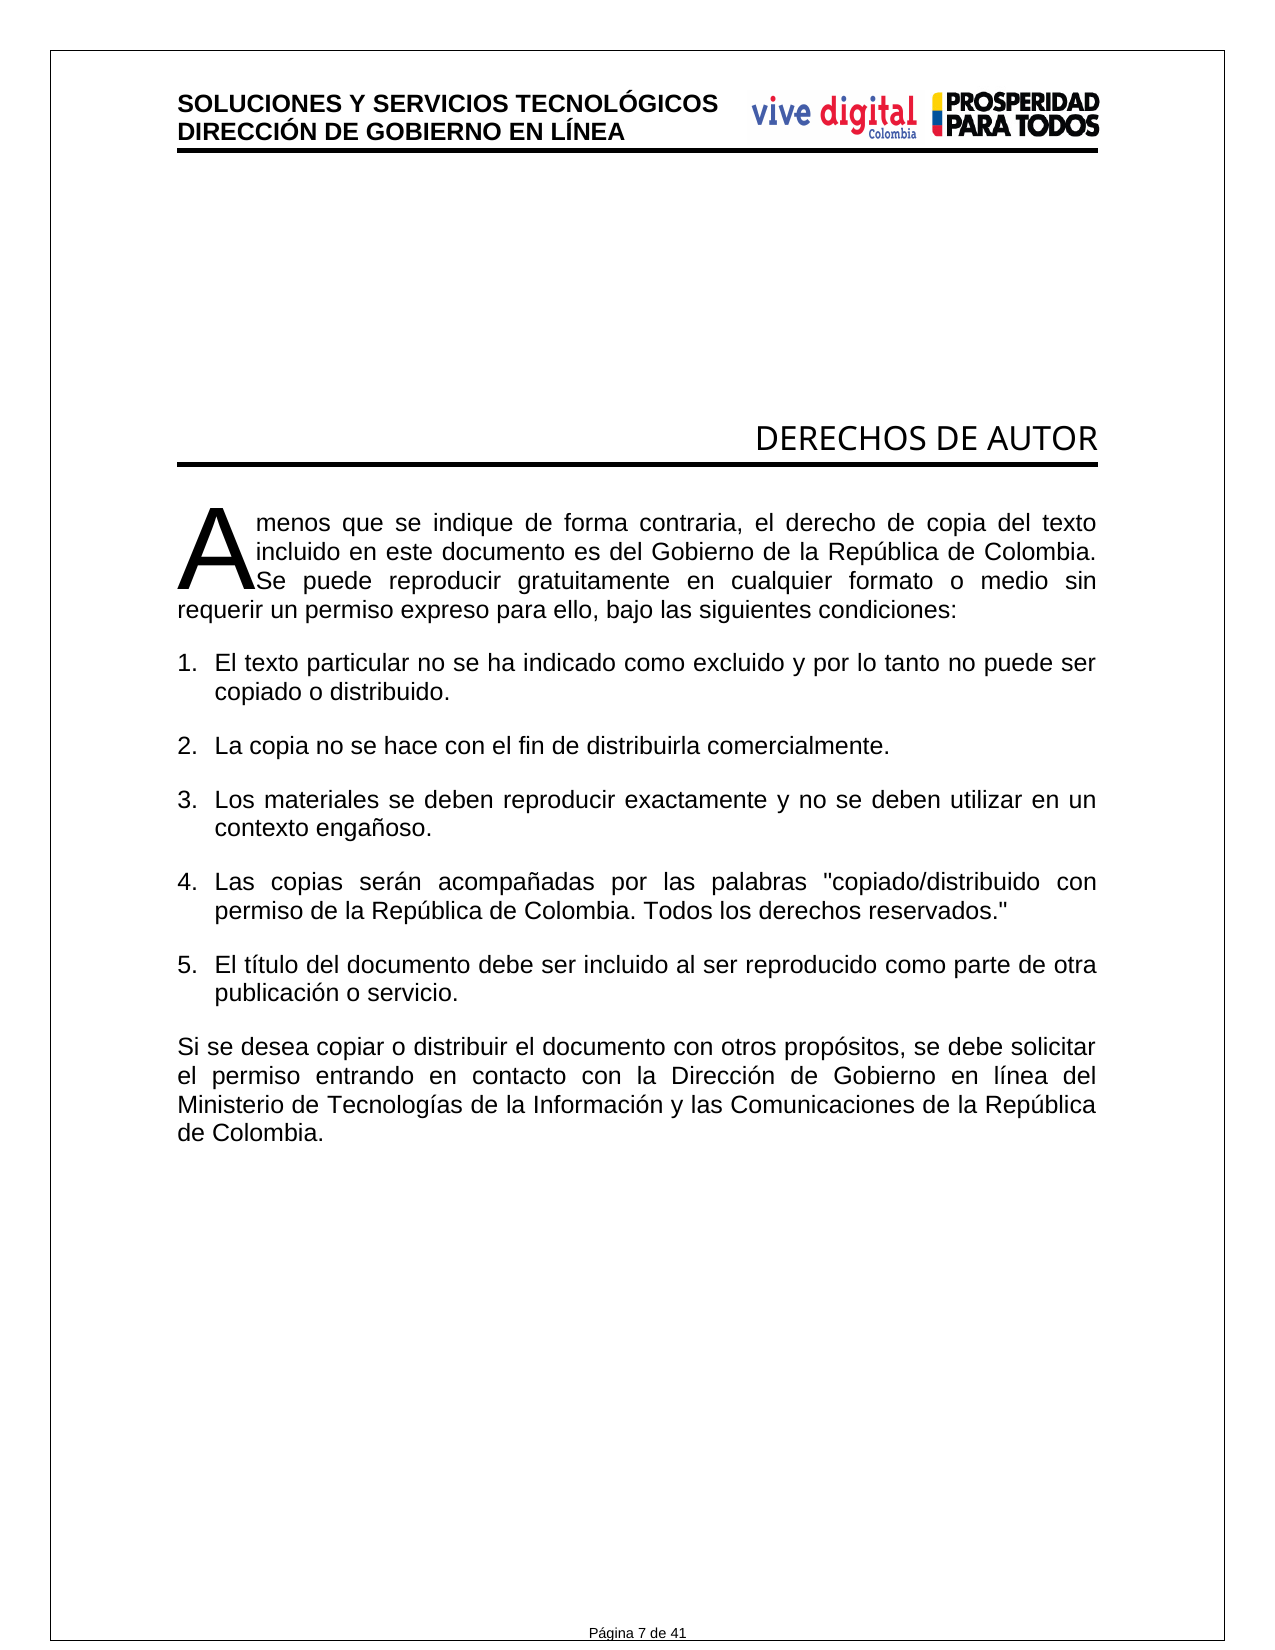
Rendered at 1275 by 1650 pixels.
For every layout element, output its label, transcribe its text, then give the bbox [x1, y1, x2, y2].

text La copia no se hace con el fin de distribuirla comercialmente. [177, 731, 1098, 759]
text Los materiales se deben reproducir exactamente y no se deben utilizar en un contexto engañoso. [177, 784, 1098, 842]
text El título del documento debe ser incluido al ser reproducido como parte de otra publicación o servicio. [177, 949, 1098, 1007]
text Si se desea copiar o distribuir el documento con otros propósitos, se debe solicitar el permiso entrando en contacto con la Dirección de Gobierno en línea del Ministerio de Tecnologías de la Información y las Comunicaciones de la República de Colombia. [177, 1032, 1098, 1147]
text DERECHOS DE AUTOR [177, 414, 1098, 462]
text menos que se indique de forma contraria, el derecho de copia del texto incluido en este documento es del Gobierno de la República de Colombia. Se puede reproducir gratuitamente en cualquier formato o medio sin requerir un permiso expreso para ello, bajo las siguientes condiciones: [177, 508, 1098, 623]
text El texto particular no se ha indicado como excluido y por lo tanto no puede ser copiado o distribuido. [177, 648, 1098, 706]
text Las copias serán acompañadas por las palabras "copiado/distribuido con permiso de la República de Colombia. Todos los derechos reservados." [177, 867, 1098, 924]
picture [746, 86, 1107, 145]
